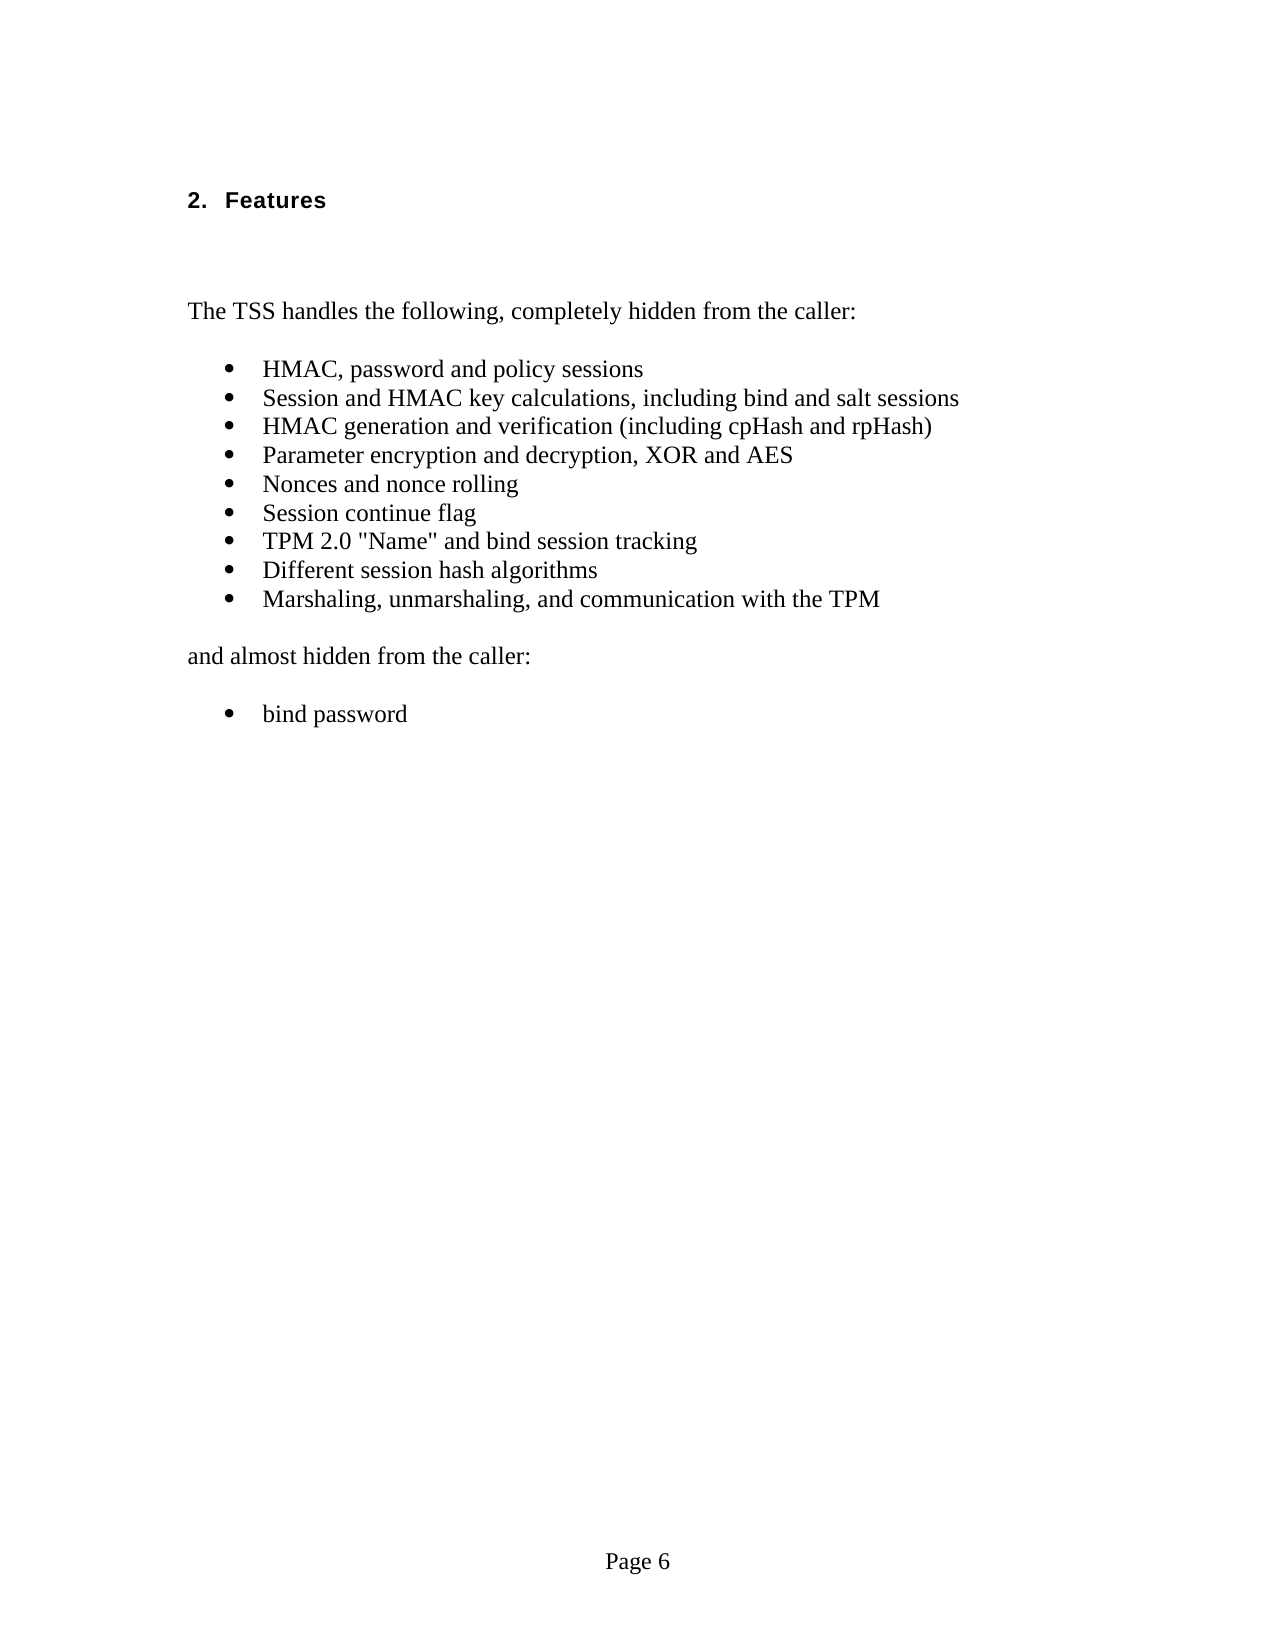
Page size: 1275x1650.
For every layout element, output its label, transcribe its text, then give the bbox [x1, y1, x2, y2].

subtitle Features [187, 187, 1087, 214]
text The TSS handles the following, completely hidden from the caller: [187, 296, 1087, 325]
list Marshaling, unmarshaling, and communication with the TPM [225, 584, 1087, 613]
list HMAC generation and verification (including cpHash and rpHash) [225, 411, 1087, 440]
list TPM 2.0 "Name" and bind session tracking [225, 526, 1087, 555]
list Session and HMAC key calculations, including bind and salt sessions [225, 383, 1087, 411]
list Parameter encryption and decryption, XOR and AES [225, 440, 1087, 469]
list HMAC, password and policy sessions [225, 354, 1087, 383]
text and almost hidden from the caller: [187, 641, 1087, 670]
list Different session hash algorithms [225, 555, 1087, 584]
list Session continue flag [225, 498, 1087, 526]
list Nonces and nonce rolling [225, 469, 1087, 498]
list bind password [225, 699, 1087, 728]
